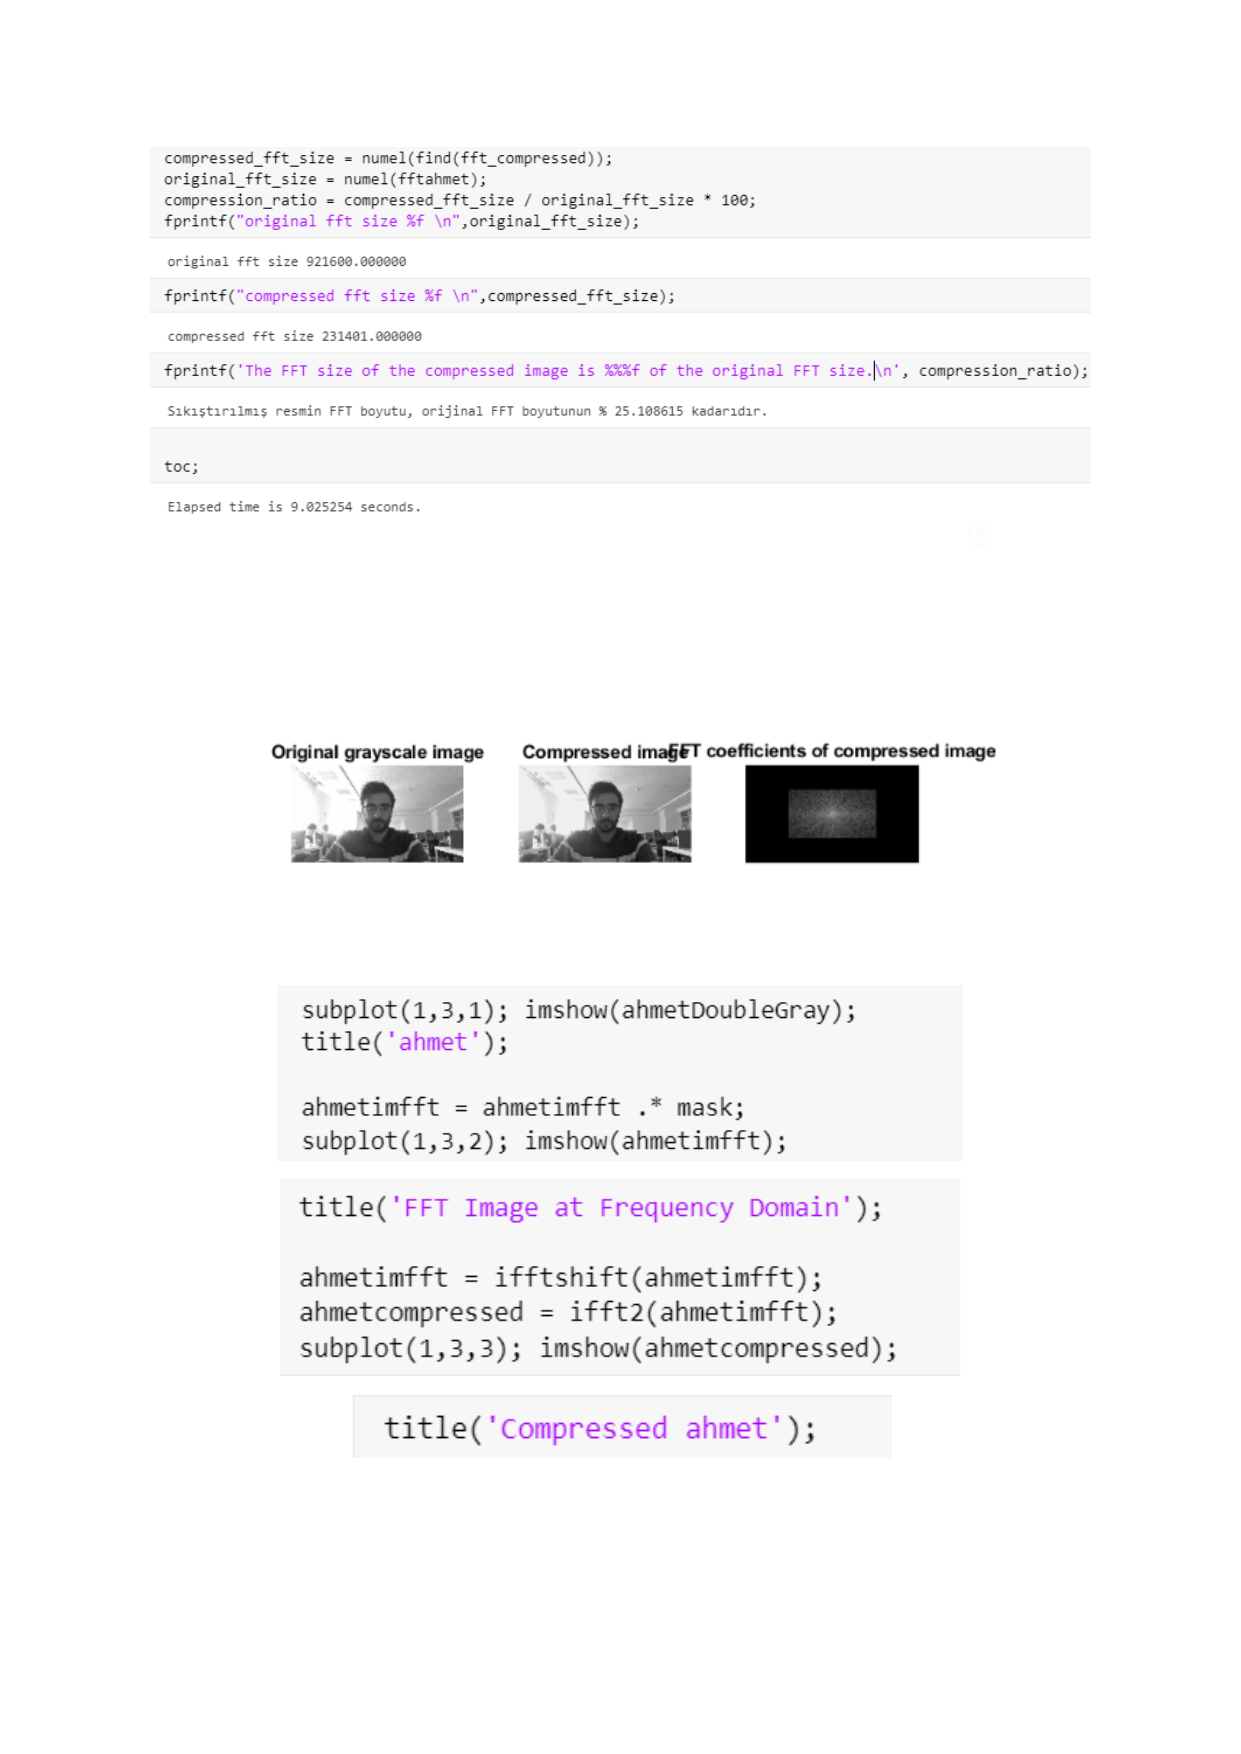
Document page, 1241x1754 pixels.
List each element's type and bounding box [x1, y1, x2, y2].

picture [277, 985, 963, 1161]
picture [348, 1395, 892, 1458]
picture [149, 147, 1091, 522]
picture [279, 1179, 961, 1376]
picture [160, 524, 1080, 967]
